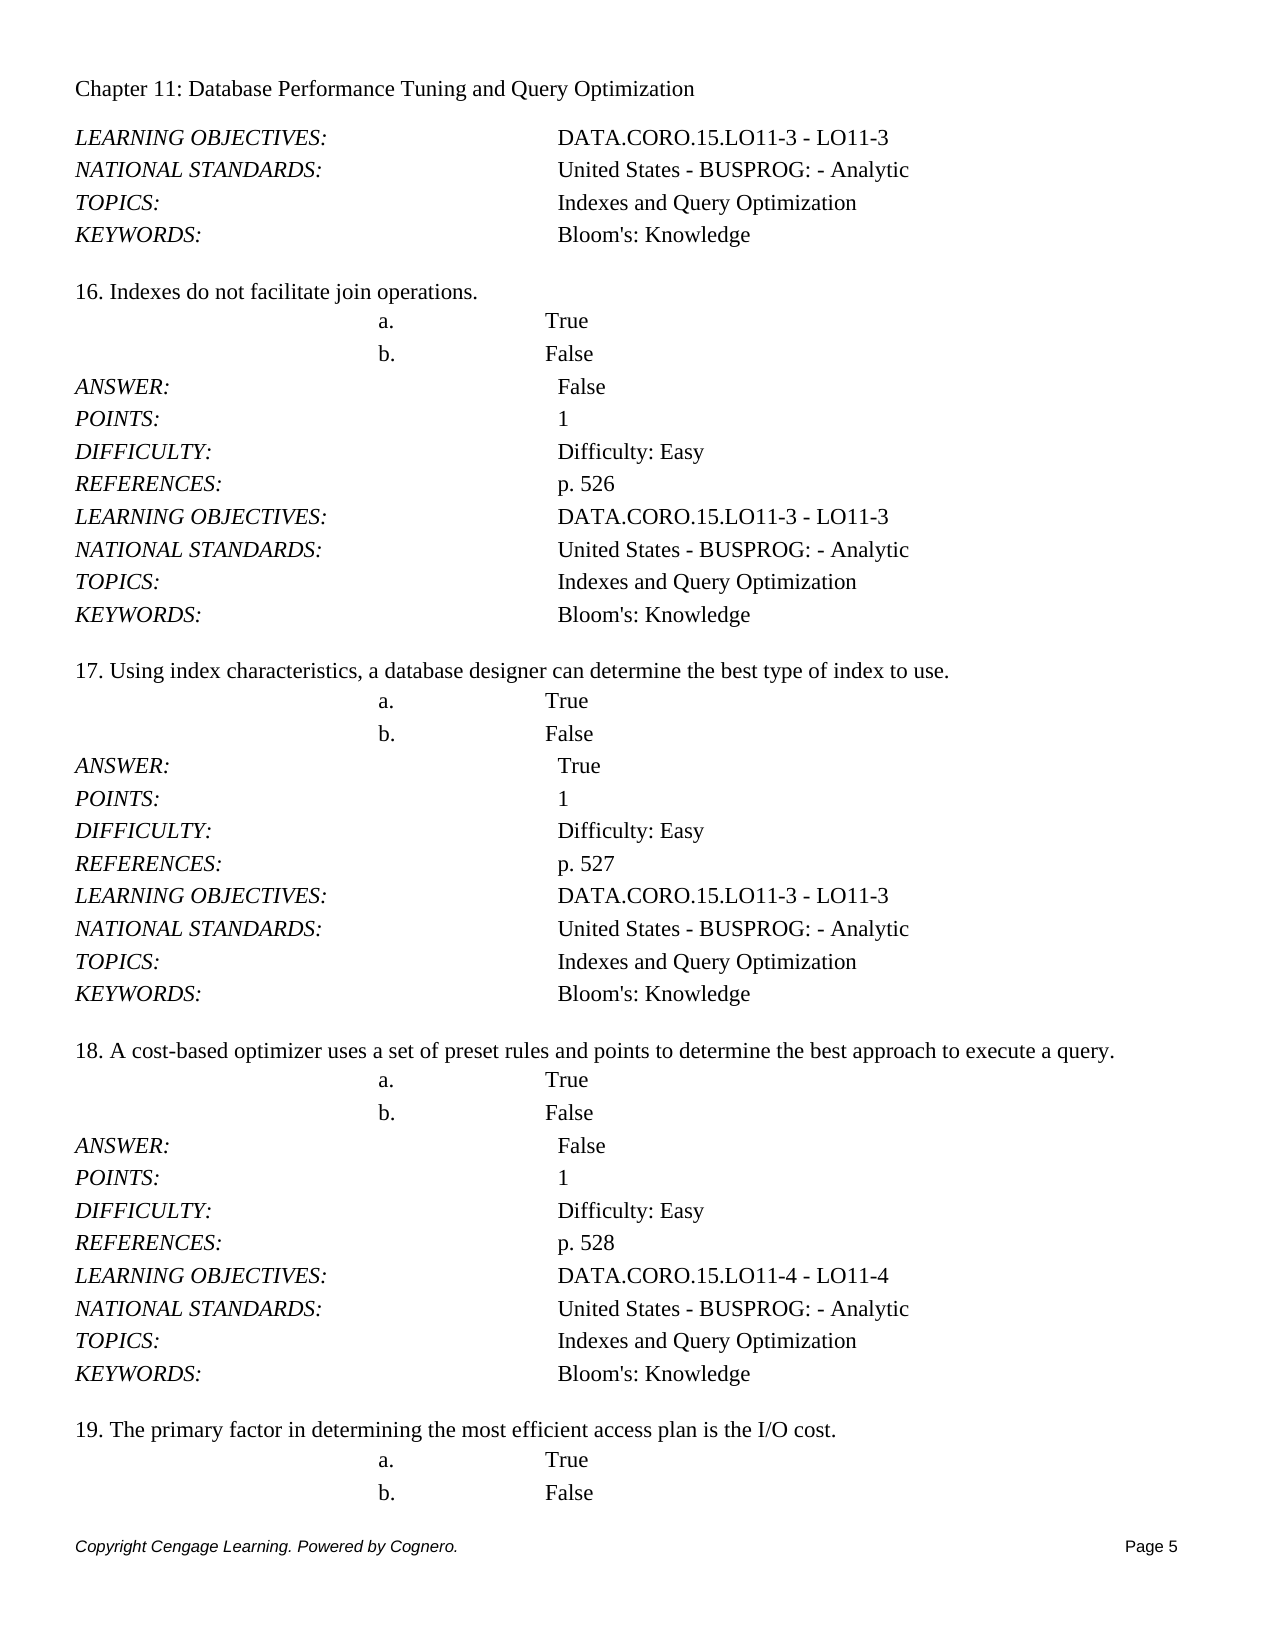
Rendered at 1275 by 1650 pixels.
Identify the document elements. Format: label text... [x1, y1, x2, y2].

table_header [75, 121, 1200, 251]
table_header 17. Using index characteristics, a database designer can determine the best type of index to use. [75, 658, 1200, 1010]
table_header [75, 1416, 1200, 1508]
table_header 16. Indexes do not facilitate join operations. [75, 278, 1200, 631]
table_header 18. A cost-based optimizer uses a set of preset rules and points to determine the best approach to execute a query. [75, 1037, 1200, 1389]
